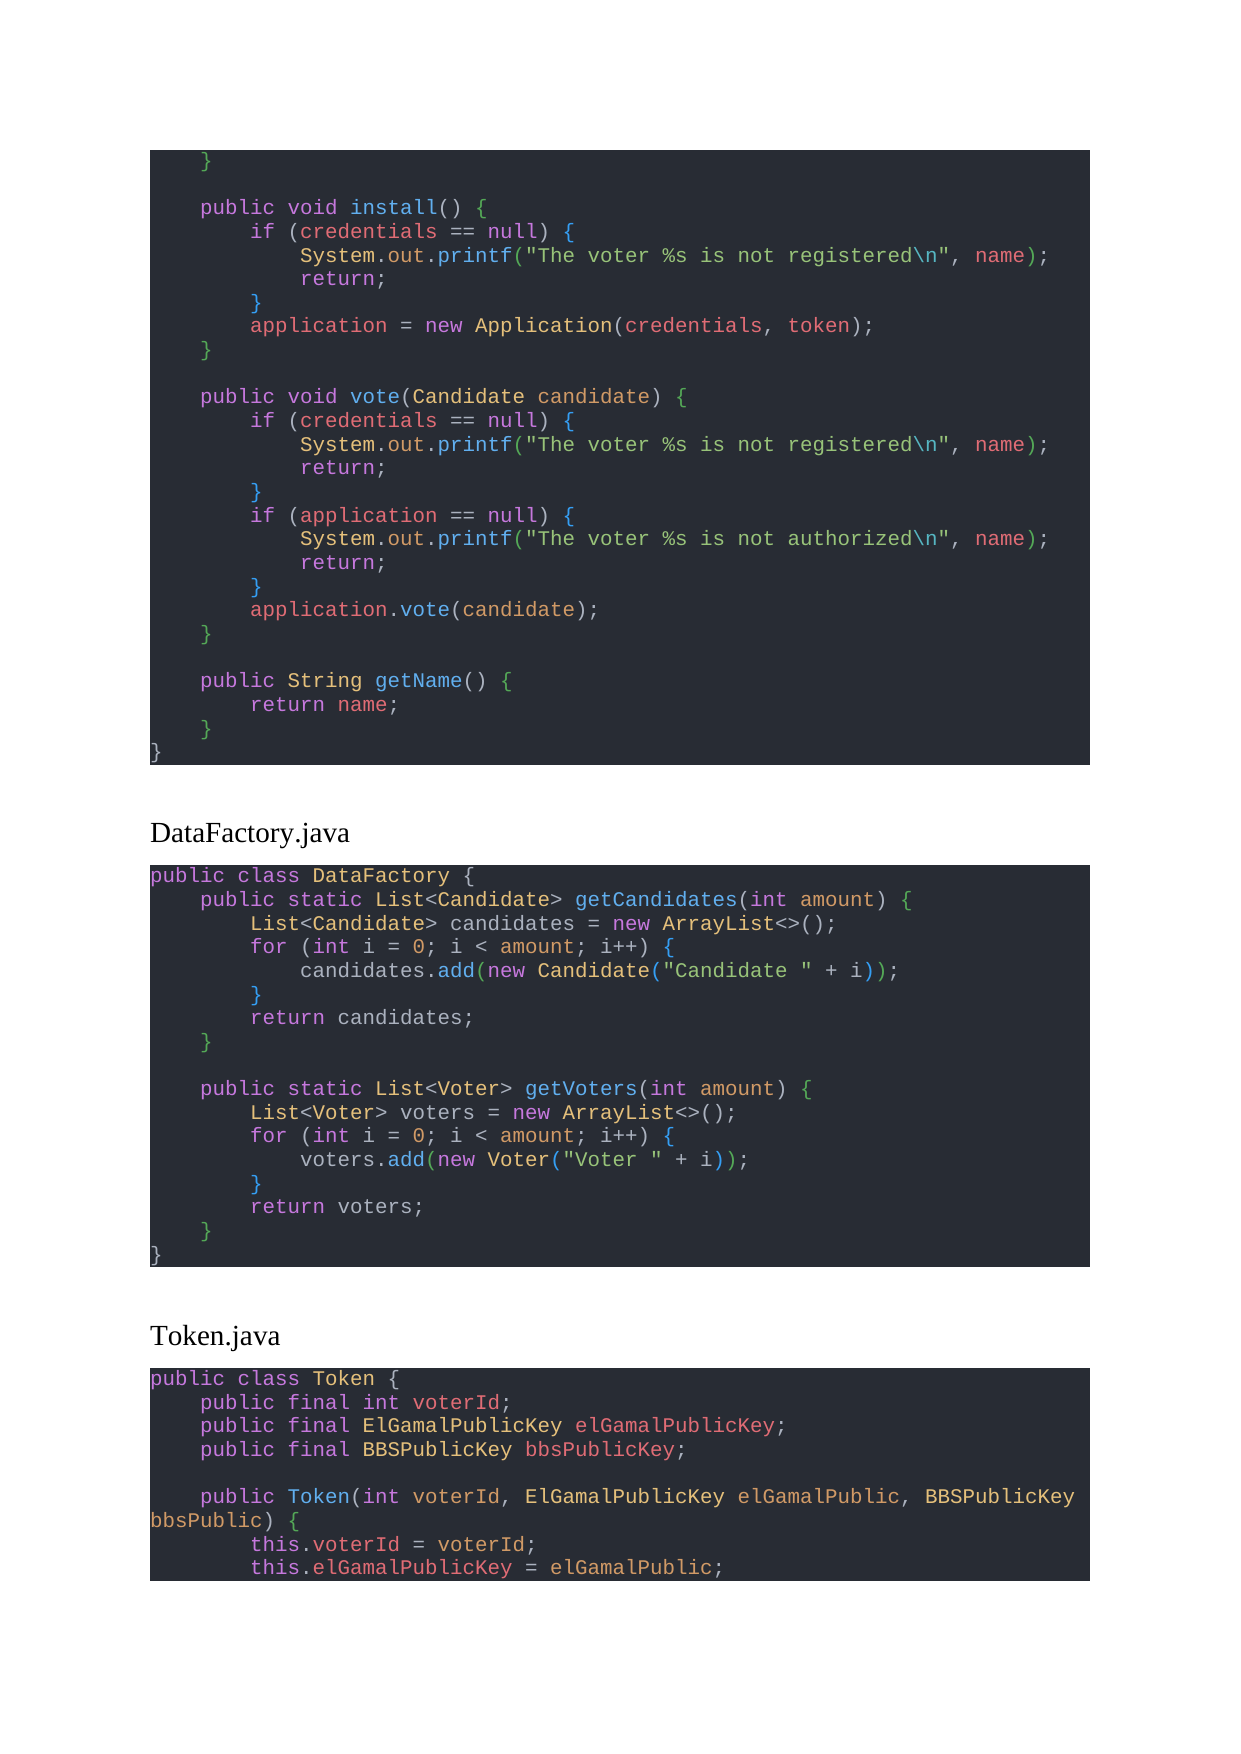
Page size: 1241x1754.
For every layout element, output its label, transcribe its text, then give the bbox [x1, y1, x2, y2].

text Token.java [150, 1318, 1090, 1351]
text public class DataFactory { public static List<Candidate> getCandidates(int amount) { List<Candidate> candidates = new ArrayList<>(); for (int i = 0; i < amount; i++) { candidates.add(new Candidate("Candidate " + i)); } return candidates; } public static List<Voter> getVoters(int amount) { List<Voter> voters = new ArrayList<>(); for (int i = 0; i < amount; i++) { voters.add(new Voter("Voter " + i)); } return voters; } } [150, 865, 1090, 1267]
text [150, 1368, 1090, 1581]
text DataFactory.java [150, 815, 1090, 849]
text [150, 150, 1090, 765]
